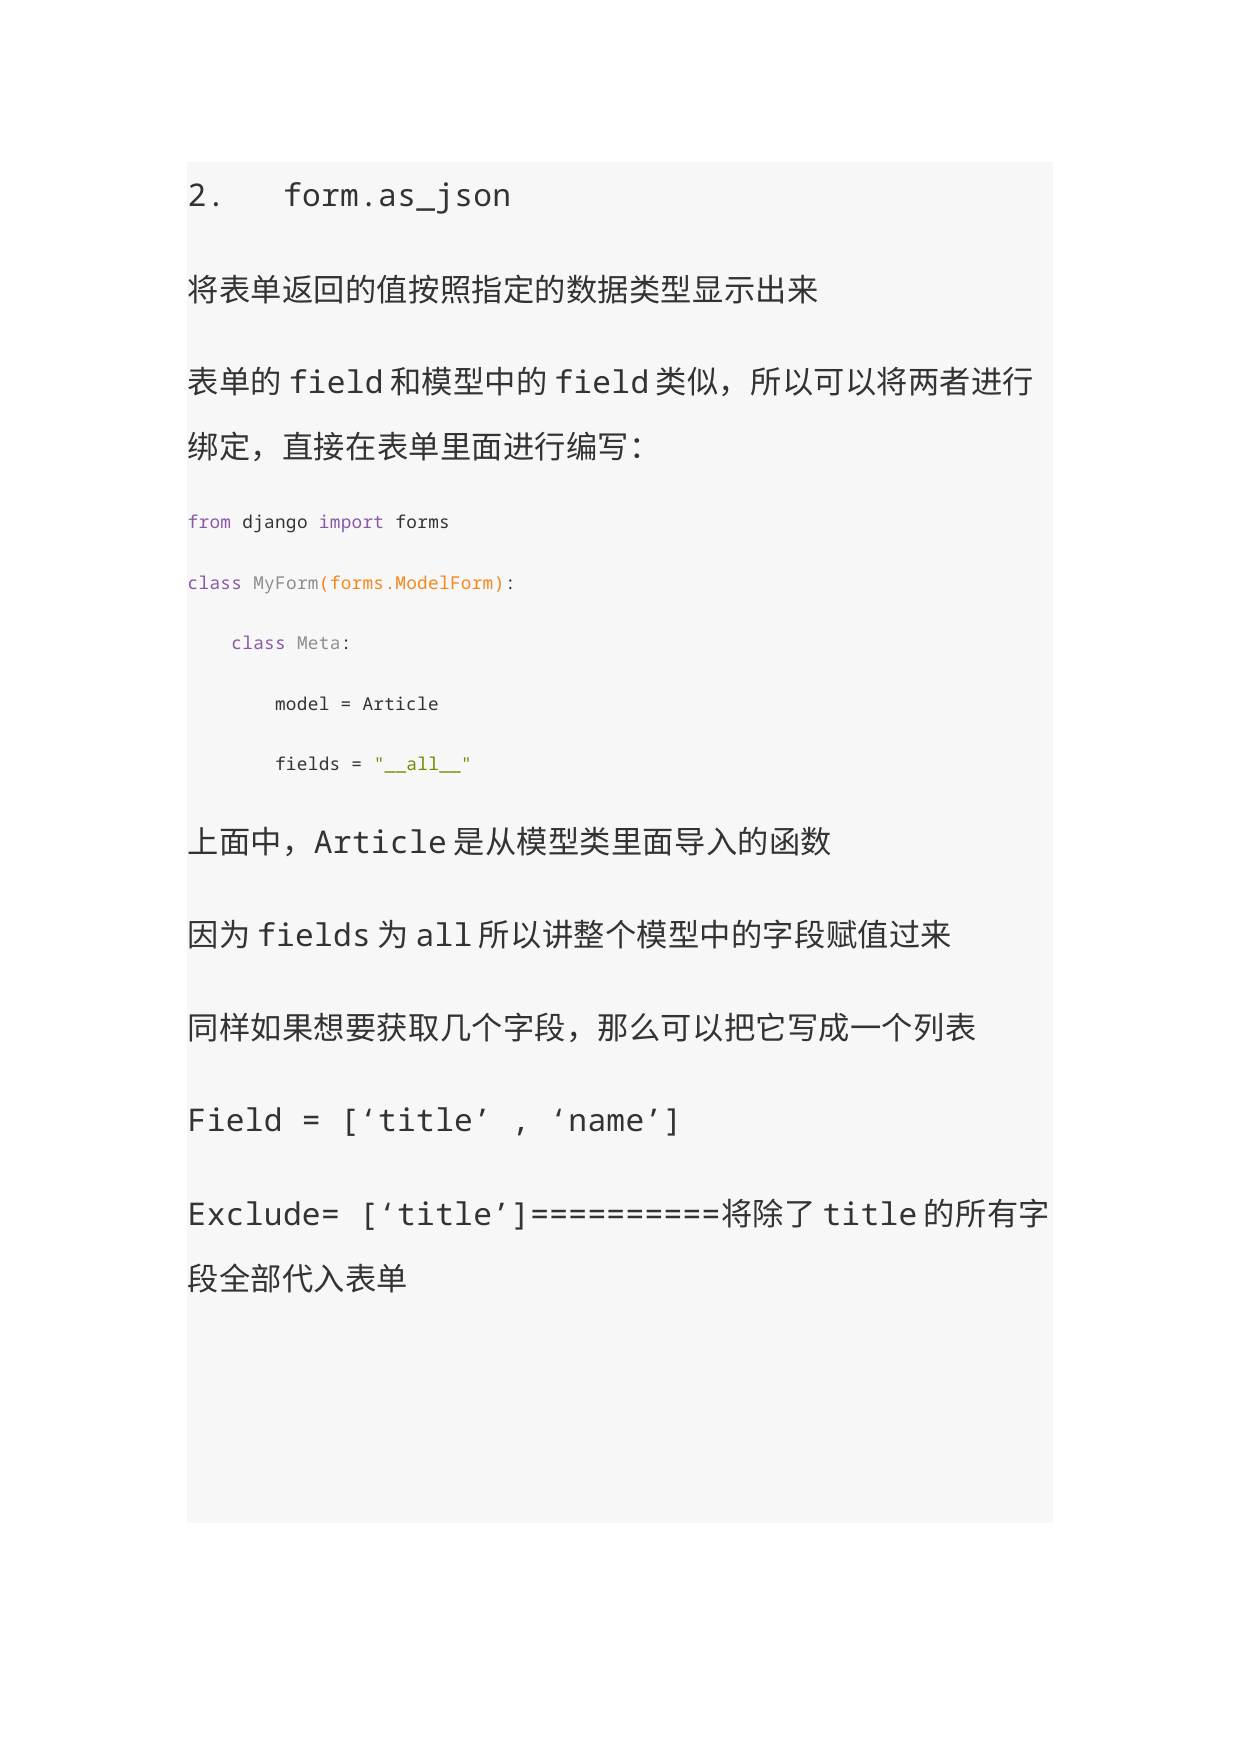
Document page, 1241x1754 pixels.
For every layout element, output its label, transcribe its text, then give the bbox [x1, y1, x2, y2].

list Field = [‘title’ , ‘name’] [187, 1087, 1053, 1152]
text model = Article [187, 687, 1053, 719]
list Exclude= [‘title’]==========将除了title的所有字段全部代入表单 [187, 1179, 1053, 1309]
list 因为fields为all所以讲整个模型中的字段赋值过来 [187, 901, 1053, 966]
list 上面中，Article是从模型类里面导入的函数 [187, 808, 1053, 873]
list form.as_json [187, 162, 1053, 227]
text class MyForm(forms.ModelForm): [187, 566, 1053, 599]
list 表单的field和模型中的field类似，所以可以将两者进行绑定，直接在表单里面进行编写： [187, 348, 1053, 478]
list 将表单返回的值按照指定的数据类型显示出来 [187, 255, 1053, 320]
text from django import forms [187, 506, 1053, 538]
text class Meta: [187, 627, 1053, 659]
list 同样如果想要获取几个字段，那么可以把它写成一个列表 [187, 994, 1053, 1059]
text fields = "__all__" [187, 747, 1053, 780]
